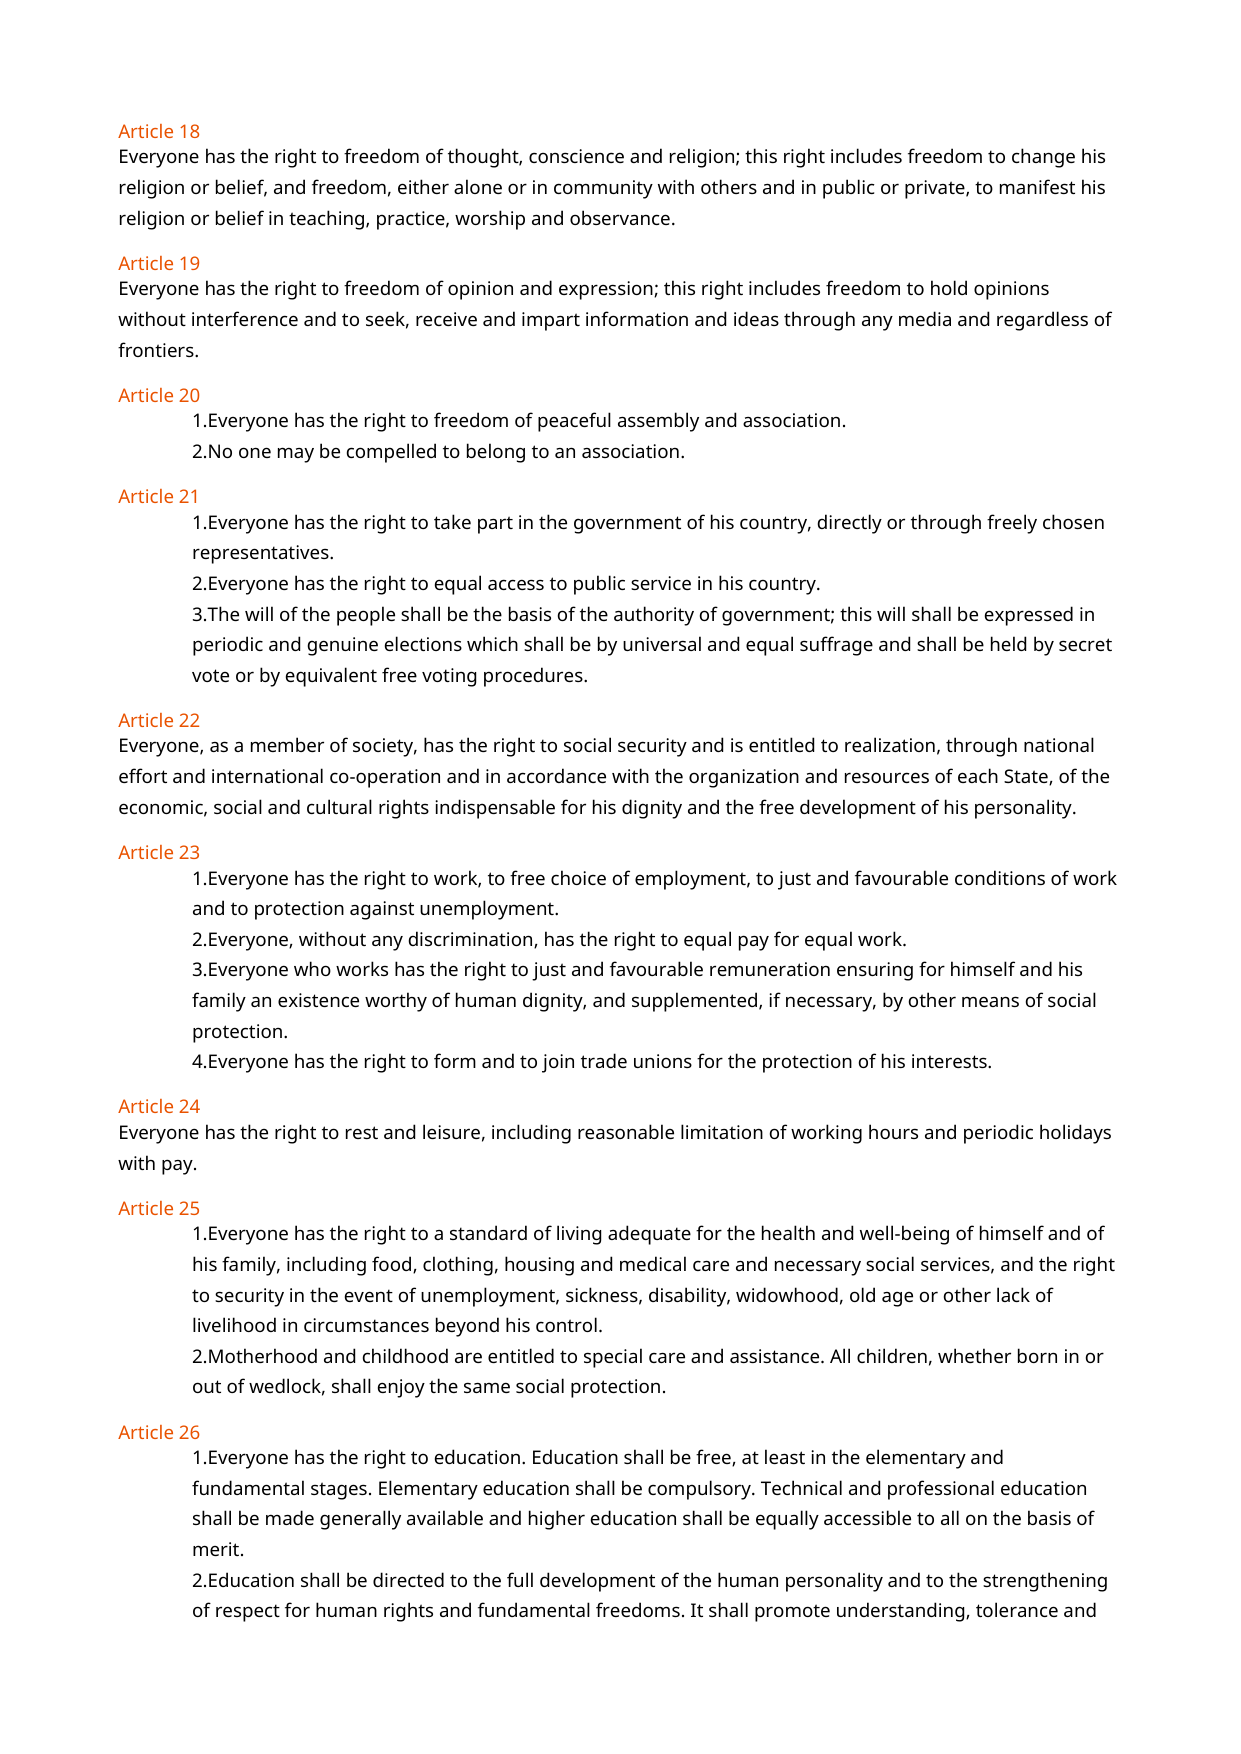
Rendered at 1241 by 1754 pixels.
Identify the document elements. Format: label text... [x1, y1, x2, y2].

list Everyone has the right to form and to join trade unions for the protection of his interests. [192, 1048, 1122, 1074]
subtitle Article 25 [118, 1195, 1122, 1221]
subtitle Article 23 [118, 839, 1122, 865]
list Everyone has the right to equal access to public service in his country. [192, 570, 1122, 596]
text Everyone has the right to freedom of opinion and expression; this right includes freedom to hold opinions without interference and to seek, receive and impart information and ideas through any media and regardless of frontiers. [118, 276, 1122, 362]
text Everyone, as a member of society, has the right to social security and is entitled to realization, through national effort and international co-operation and in accordance with the organization and resources of each State, of the economic, social and cultural rights indispensable for his dignity and the free development of his personality. [118, 733, 1122, 819]
list Everyone has the right to take part in the government of his country, directly or through freely chosen representatives. [192, 509, 1122, 565]
list Everyone who works has the right to just and favourable remuneration ensuring for himself and his family an existence worthy of human dignity, and supplemented, if necessary, by other means of social protection. [192, 957, 1122, 1043]
subtitle Article 18 [118, 118, 1122, 144]
list Everyone has the right to freedom of peaceful assembly and association. [192, 408, 1122, 433]
list No one may be compelled to belong to an association. [192, 438, 1122, 464]
subtitle Article 20 [118, 382, 1122, 408]
text Everyone has the right to rest and leisure, including reasonable limitation of working hours and periodic holidays with pay. [118, 1119, 1122, 1175]
subtitle Article 22 [118, 707, 1122, 733]
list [192, 1567, 1122, 1623]
list Everyone has the right to a standard of living adequate for the health and well-being of himself and of his family, including food, clothing, housing and medical care and necessary social services, and the right to security in the event of unemployment, sickness, disability, widowhood, old age or other lack of livelihood in circumstances beyond his control. [192, 1221, 1122, 1338]
list The will of the people shall be the basis of the authority of government; this will shall be expressed in periodic and genuine elections which shall be by universal and equal suffrage and shall be held by secret vote or by equivalent free voting procedures. [192, 601, 1122, 688]
list Everyone has the right to work, to free choice of employment, to just and favourable conditions of work and to protection against unemployment. [192, 865, 1122, 921]
subtitle Article 21 [118, 483, 1122, 509]
list Everyone has the right to education. Education shall be free, at least in the elementary and fundamental stages. Elementary education shall be compulsory. Technical and professional education shall be made generally available and higher education shall be equally accessible to all on the basis of merit. [192, 1444, 1122, 1562]
text Everyone has the right to freedom of thought, conscience and religion; this right includes freedom to change his religion or belief, and freedom, either alone or in community with others and in public or private, to manifest his religion or belief in teaching, practice, worship and observance. [118, 144, 1122, 230]
subtitle Article 24 [118, 1094, 1122, 1119]
list Everyone, without any discrimination, has the right to equal pay for equal work. [192, 926, 1122, 952]
subtitle Article 26 [118, 1419, 1122, 1444]
subtitle Article 19 [118, 250, 1122, 276]
list Motherhood and childhood are entitled to special care and assistance. All children, whether born in or out of wedlock, shall enjoy the same social protection. [192, 1343, 1122, 1399]
